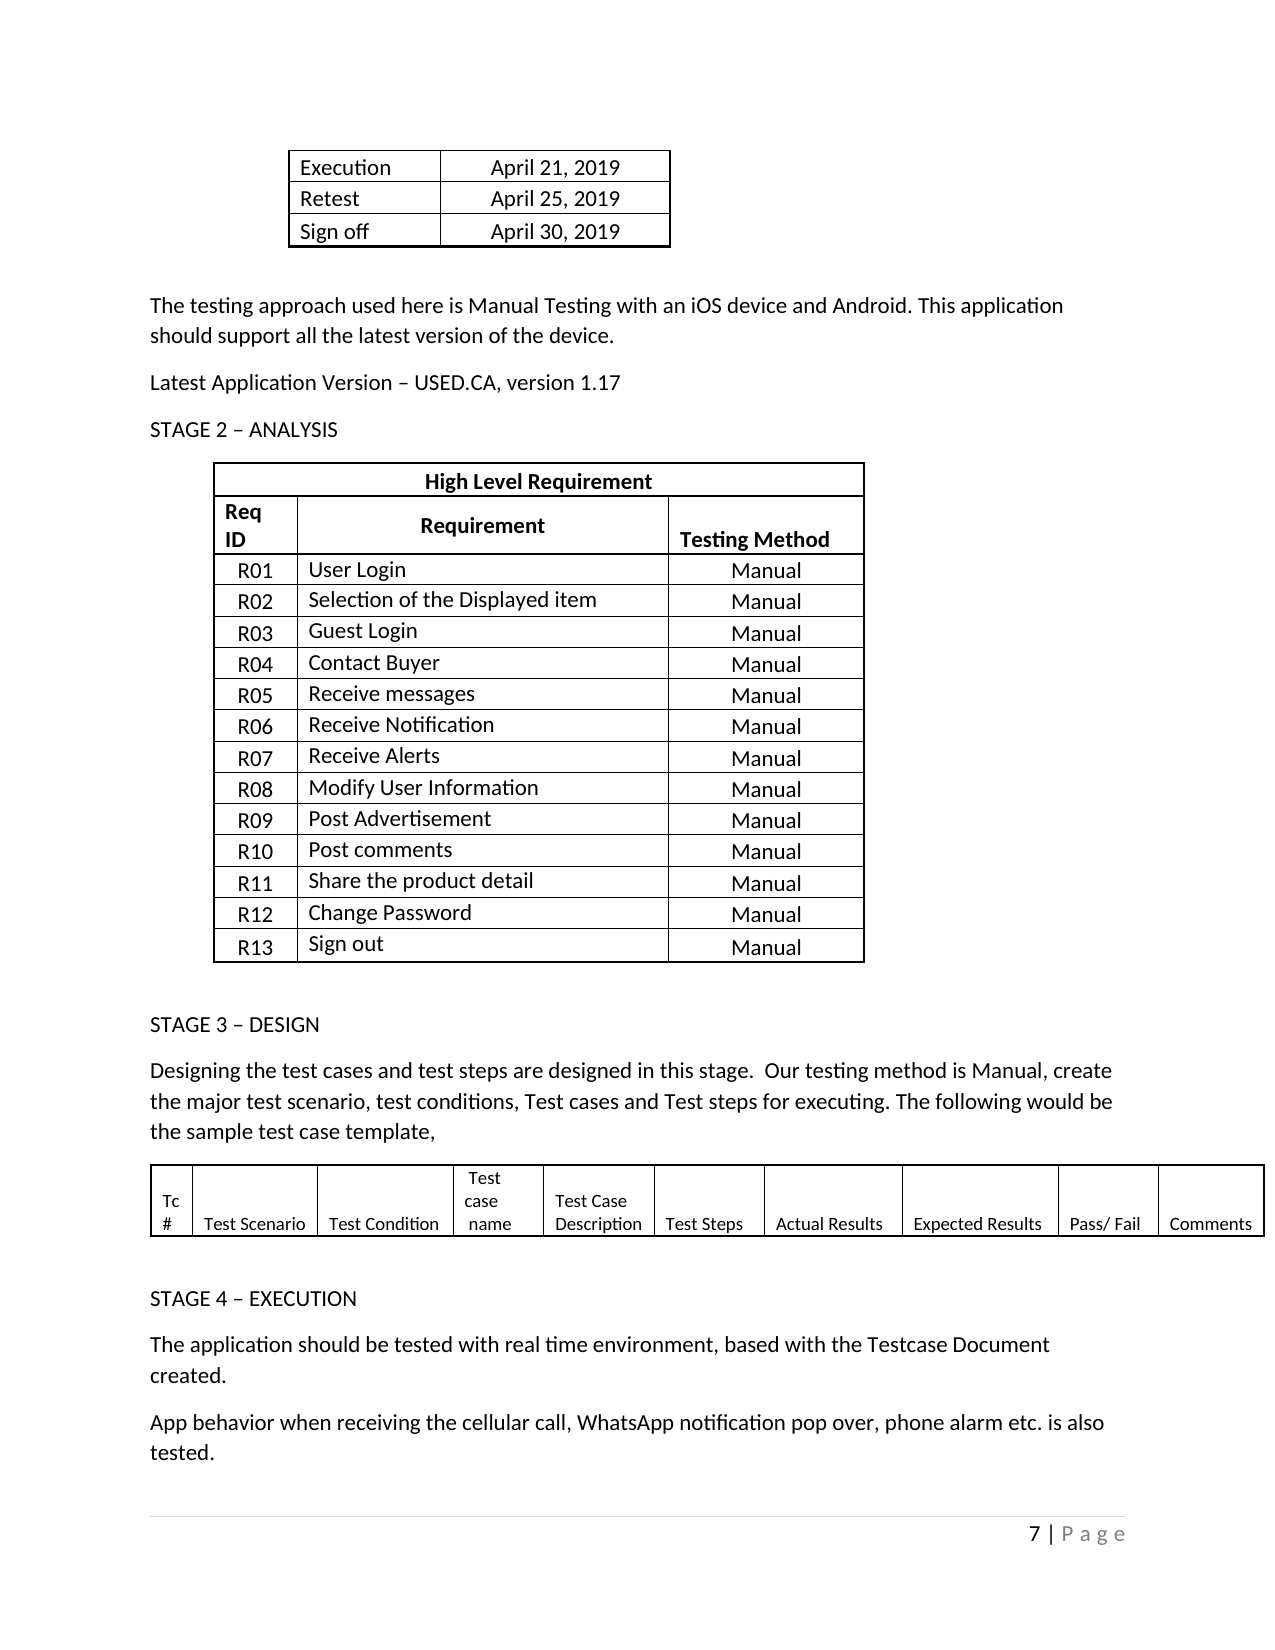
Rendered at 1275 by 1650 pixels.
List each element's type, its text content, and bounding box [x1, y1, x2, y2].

text STAGE 4 – EXECUTION [150, 1284, 1125, 1312]
table_cell Modify User Information [298, 773, 668, 803]
table_header Test Condition [318, 1166, 453, 1235]
table_cell Retest [290, 182, 440, 212]
table_cell Post Advertisement [298, 804, 668, 834]
table_header Comments [1159, 1166, 1263, 1235]
table_cell R08 [215, 773, 297, 803]
table_cell Sign off [290, 214, 440, 245]
table_cell R04 [215, 648, 297, 678]
text Latest Application Version – USED.CA, version 1.17 [150, 368, 1125, 396]
text The application should be tested with real time environment, based with the Testcase Document created. [150, 1331, 1125, 1389]
table_cell Manual [669, 710, 863, 741]
table_cell Manual [669, 898, 863, 928]
table_cell R02 [215, 585, 297, 616]
table_cell R09 [215, 804, 297, 834]
table_cell April 25, 2019 [441, 182, 669, 212]
table_cell R03 [215, 617, 297, 647]
table_cell Sign out [298, 929, 668, 961]
table_cell R13 [215, 929, 297, 961]
text STAGE 3 – DESIGN [150, 1010, 1125, 1038]
table_cell Manual [669, 555, 863, 584]
table_header Test Scenario [193, 1166, 317, 1235]
table_cell Receive messages [298, 679, 668, 709]
table_cell R05 [215, 679, 297, 709]
table_cell Manual [669, 867, 863, 897]
table_cell R07 [215, 742, 297, 772]
table_cell Manual [669, 679, 863, 709]
table_cell Manual [669, 585, 863, 616]
table_header Expected Results [903, 1166, 1058, 1235]
table_cell R11 [215, 867, 297, 897]
table_header Pass/ Fail [1059, 1166, 1158, 1235]
table_cell Req ID [215, 497, 297, 553]
table_cell R01 [215, 555, 297, 584]
table_cell R12 [215, 898, 297, 928]
table_cell Execution [290, 151, 440, 181]
table_cell User Login [298, 555, 668, 584]
table_cell April 30, 2019 [441, 214, 669, 245]
table_cell Testing Method [669, 497, 863, 553]
table_cell Manual [669, 648, 863, 678]
table_cell R10 [215, 835, 297, 866]
table_cell Requirement [298, 497, 668, 553]
table_header Test case name [454, 1166, 543, 1235]
table_cell Guest Login [298, 617, 668, 647]
text STAGE 2 – ANALYSIS [150, 415, 1125, 443]
table_cell Manual [669, 804, 863, 834]
table_header Test Steps [655, 1166, 764, 1235]
table_header Actual Results [765, 1166, 902, 1235]
table_cell Receive Notification [298, 710, 668, 741]
table_cell Share the product detail [298, 867, 668, 897]
text The testing approach used here is Manual Testing with an iOS device and Android. This application should support all the latest version of the device. [150, 291, 1125, 349]
text App behavior when receiving the cellular call, WhatsApp notification pop over, phone alarm etc. is also tested. [150, 1408, 1125, 1466]
table_cell Manual [669, 835, 863, 866]
table_cell Manual [669, 773, 863, 803]
table_header Tc # [152, 1166, 192, 1235]
table_cell Manual [669, 617, 863, 647]
table_header Test Case Description [544, 1166, 654, 1235]
table_cell Change Password [298, 898, 668, 928]
table_cell Receive Alerts [298, 742, 668, 772]
table_cell Manual [669, 929, 863, 961]
table_cell Contact Buyer [298, 648, 668, 678]
table_cell April 21, 2019 [441, 151, 669, 181]
text Designing the test cases and test steps are designed in this stage. Our testing method is Manual, create the major test scenario, test conditions, Test cases and Test steps for executing. The following would be the sample test case template, [150, 1057, 1125, 1145]
table_cell R06 [215, 710, 297, 741]
table_header High Level Requirement [215, 464, 863, 495]
table_cell Selection of the Displayed item [298, 585, 668, 616]
table_cell Post comments [298, 835, 668, 866]
table_cell Manual [669, 742, 863, 772]
